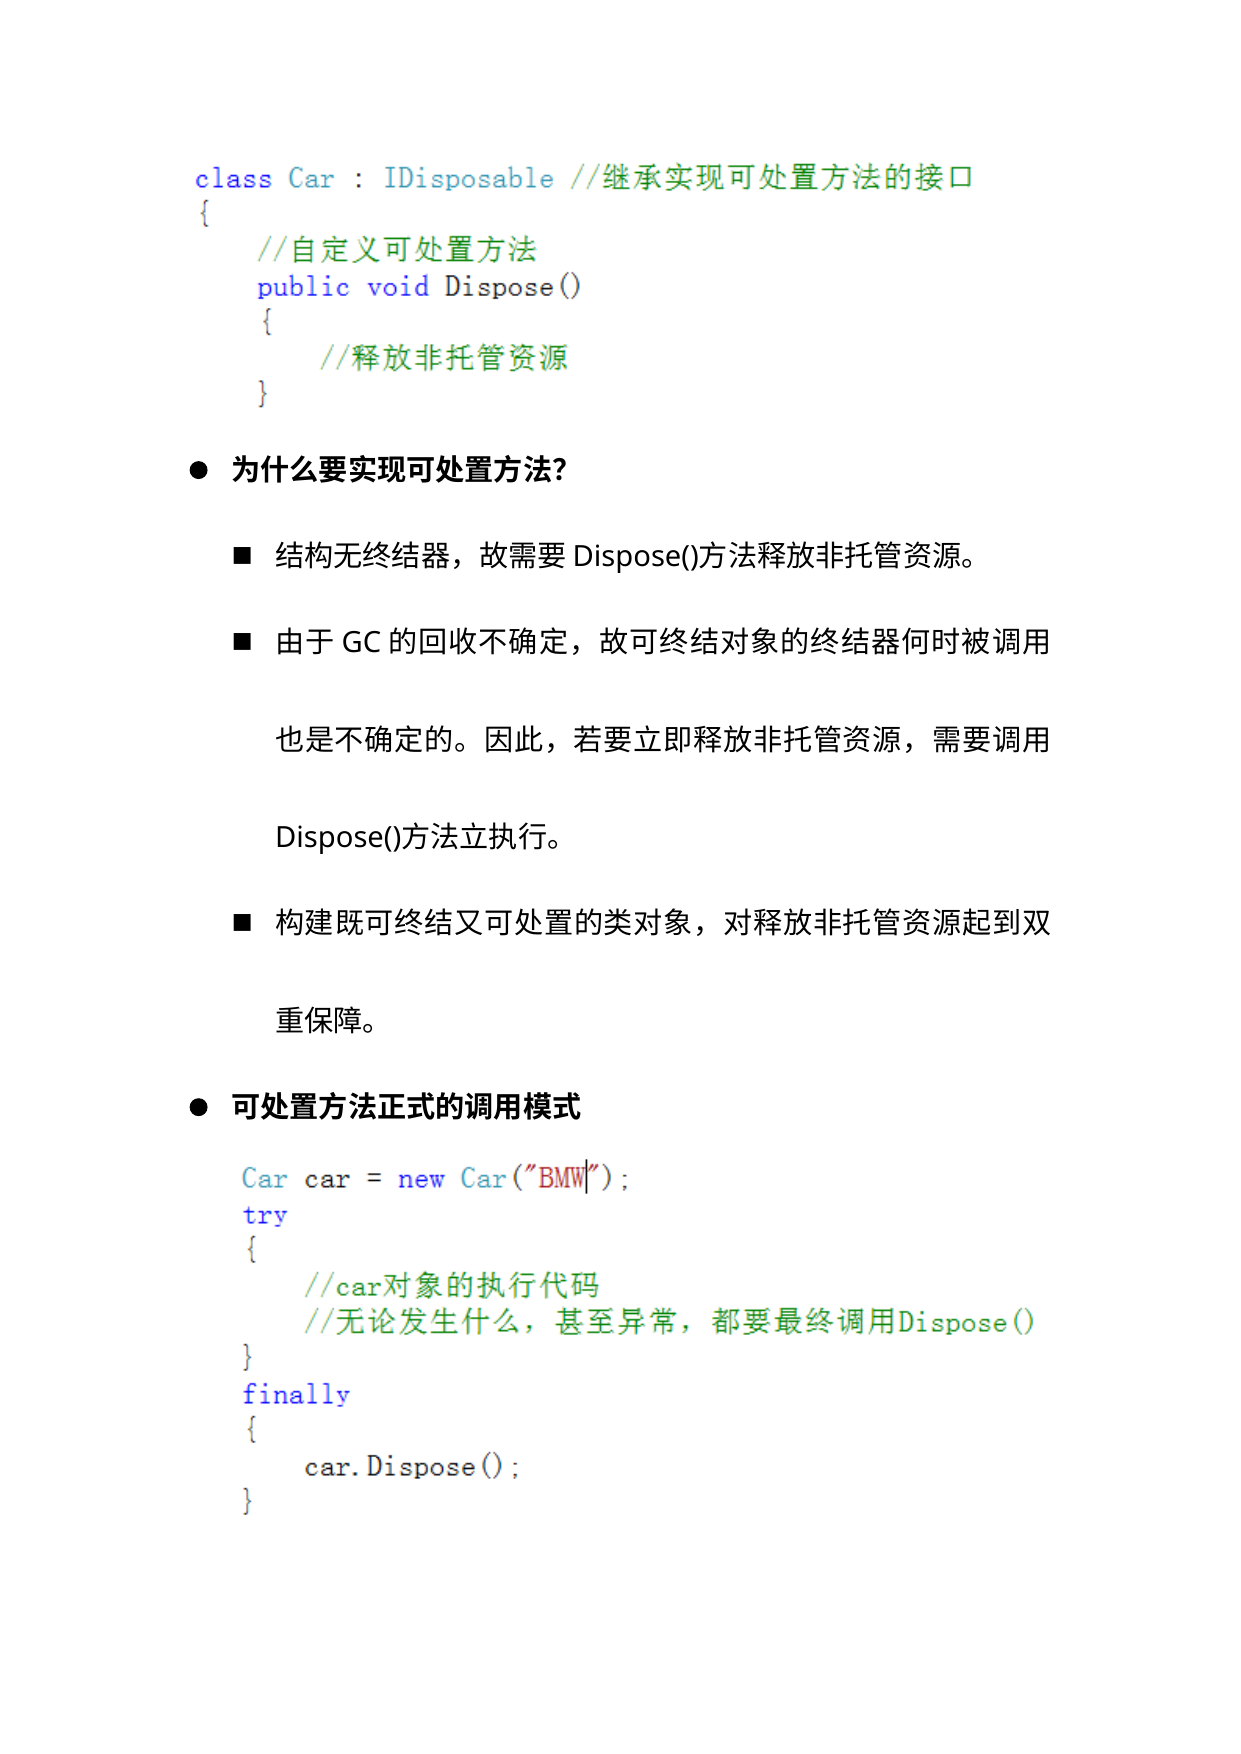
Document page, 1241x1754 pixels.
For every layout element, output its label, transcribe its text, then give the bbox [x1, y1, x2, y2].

list 结构无终结器，故需要Dispose()方法释放非托管资源。 [231, 521, 1053, 586]
list 由于GC的回收不确定，故可终结对象的终结器何时被调用也是不确定的。因此，若要立即释放非托管资源，需要调用Dispose()方法立执行。 [231, 608, 1053, 868]
list 可处置方法正式的调用模式 [187, 1072, 1053, 1137]
list 构建既可终结又可处置的类对象，对释放非托管资源起到双重保障。 [231, 889, 1053, 1051]
list 为什么要实现可处置方法？ [187, 435, 1053, 500]
